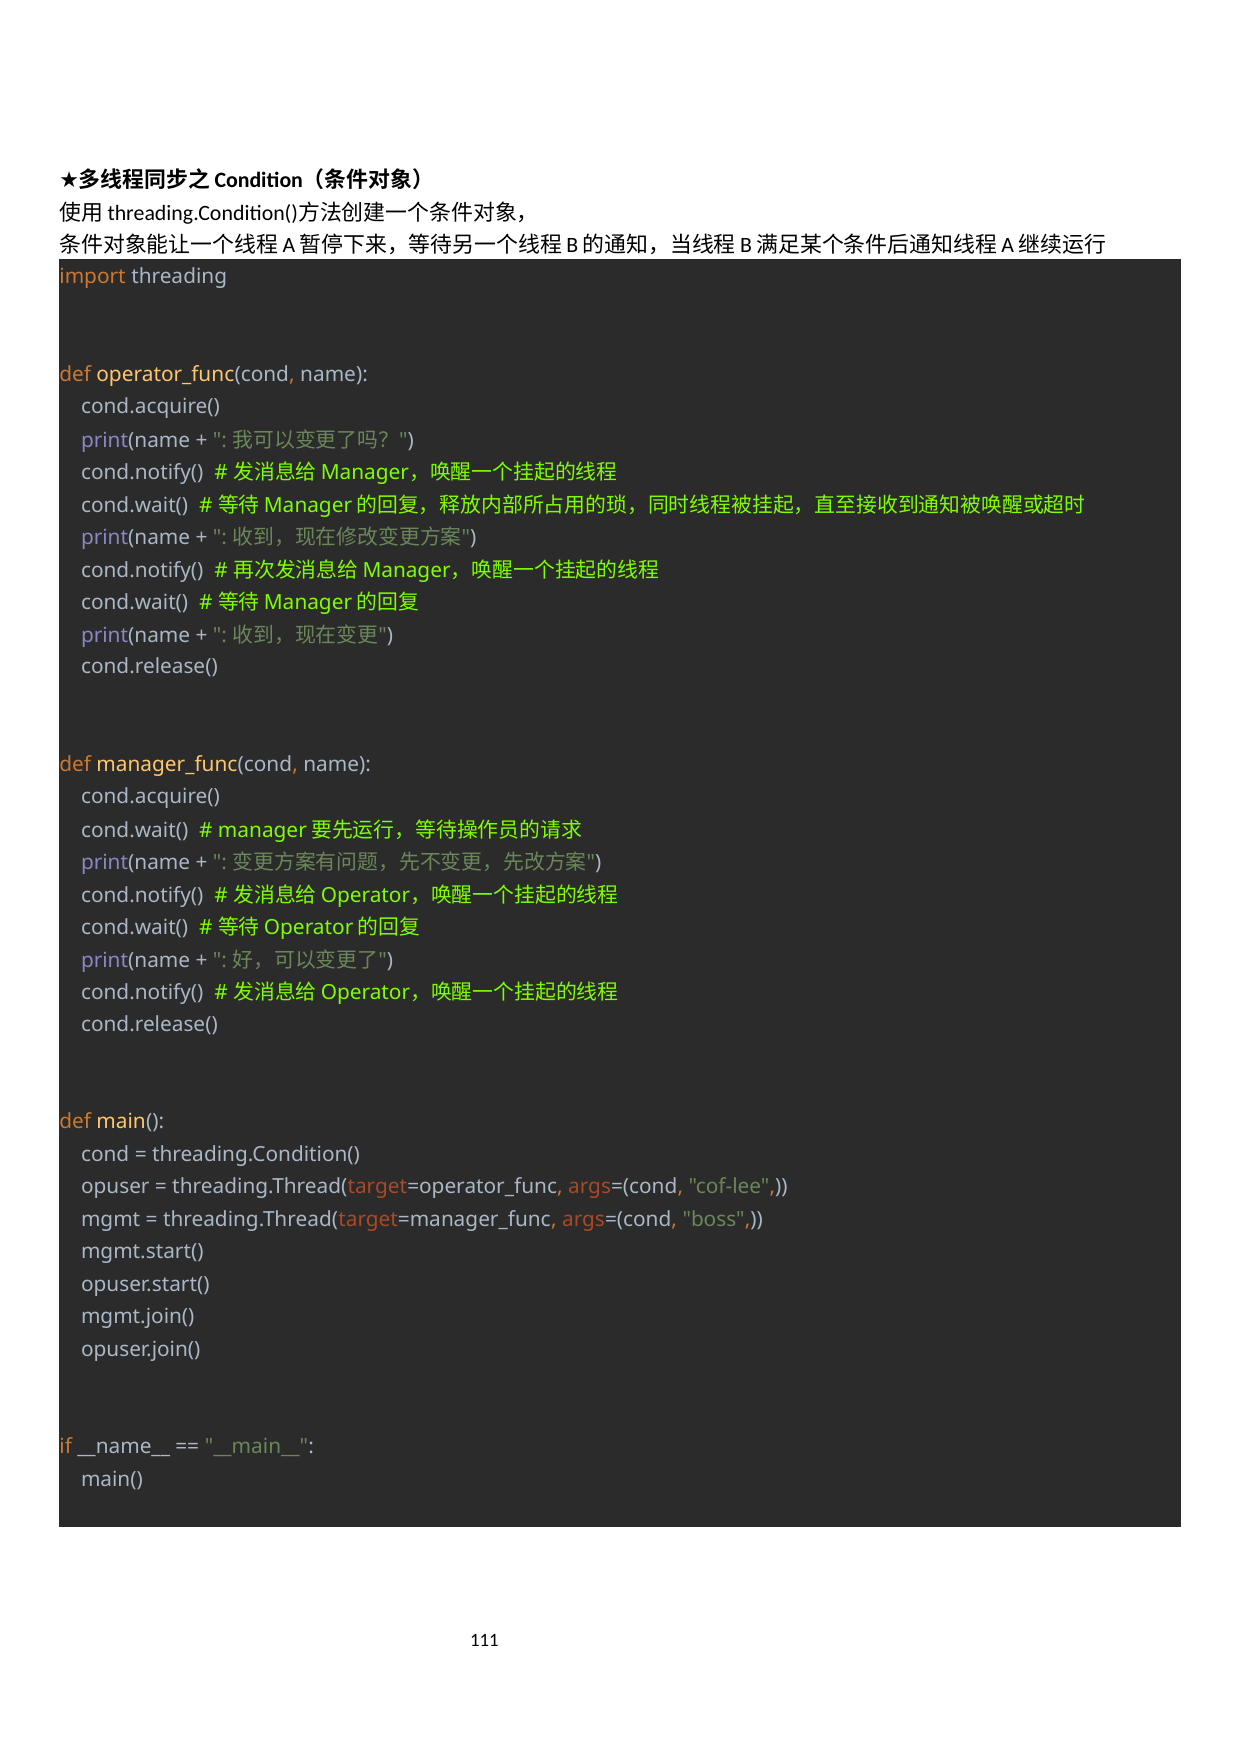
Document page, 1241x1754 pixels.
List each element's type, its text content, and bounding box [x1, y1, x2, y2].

text 条件对象能让一个线程A暂停下来，等待另一个线程B的通知，当线程B满足某个条件后通知线程A继续运行 [59, 227, 1181, 259]
text 使用threading.Condition()方法创建一个条件对象， [59, 194, 1181, 227]
text import threading def operator_func(cond, name): cond.acquire() print(name + ": 我可以变更了吗？") cond.notify() # 发消息给Manager，唤醒一个挂起的线程 cond.wait() # 等待Manager的回复，释放内部所占用的琐，同时线程被挂起，直至接收到通知被唤醒或超时 print(name + ": 收到，现在修改变更方案") cond.notify() # 再次发消息给Manager，唤醒一个挂起的线程 cond.wait() # 等待Manager的回复 print(name + ": 收到，现在变更") cond.release() def manager_func(cond, name): cond.acquire() cond.wait() # manager要先运行，等待操作员的请求 print(name + ": 变更方案有问题，先不变更，先改方案") cond.notify() # 发消息给Operator，唤醒一个挂起的线程 cond.wait() # 等待Operator的回复 print(name + ": 好，可以变更了") cond.notify() # 发消息给Operator，唤醒一个挂起的线程 cond.release() def main(): cond = threading.Condition() opuser = threading.Thread(target=operator_func, args=(cond, "cof-lee",)) mgmt = threading.Thread(target=manager_func, args=(cond, "boss",)) mgmt.start() opuser.start() mgmt.join() opuser.join() if __name__ == "__main__": main() [59, 259, 1181, 1527]
text ★多线程同步之Condition（条件对象） [59, 162, 1181, 194]
